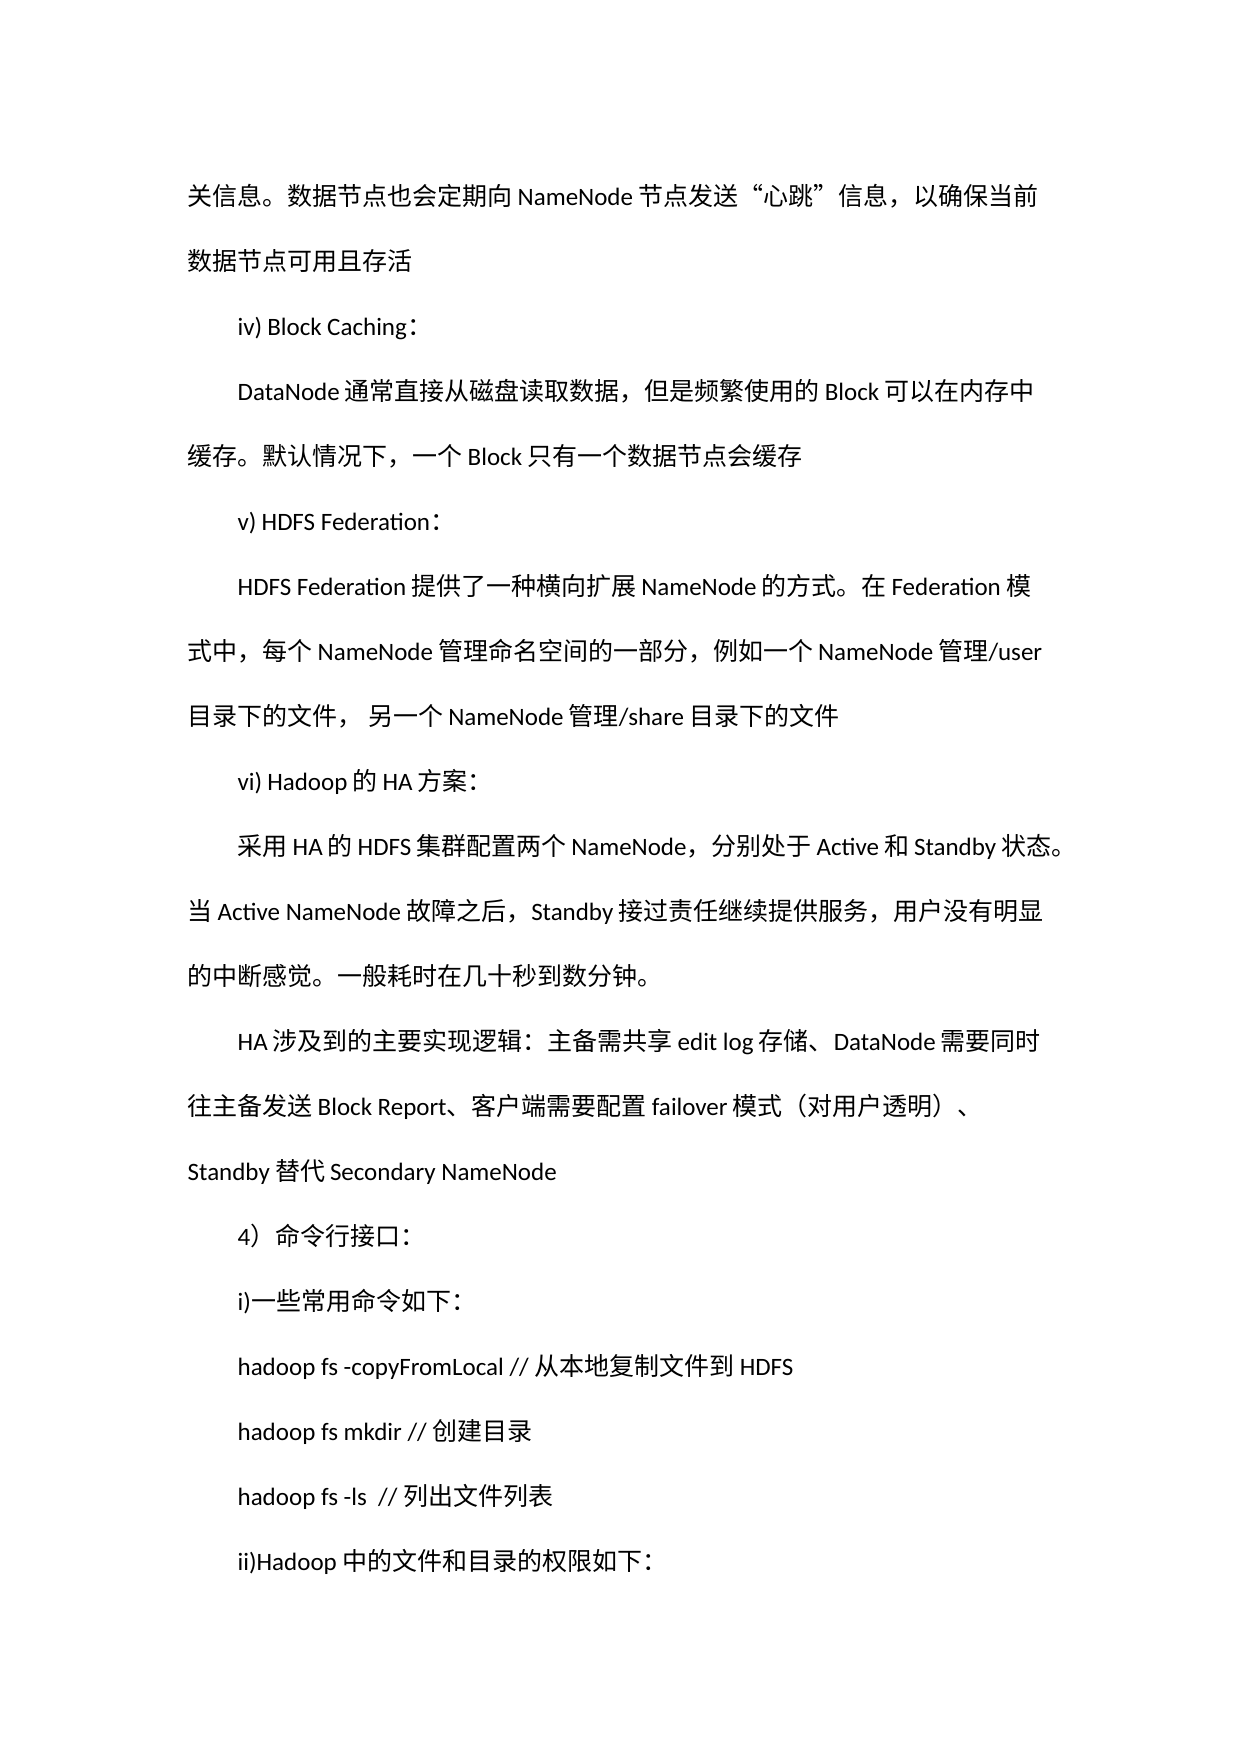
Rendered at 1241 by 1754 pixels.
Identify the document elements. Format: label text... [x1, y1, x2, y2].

text i)一些常用命令如下： [187, 1267, 1053, 1332]
text v) HDFS Federation： [187, 487, 1053, 552]
text 采用HA的HDFS集群配置两个NameNode，分别处于Active和Standby状态。当Active NameNode故障之后，Standby接过责任继续提供服务，用户没有明显的中断感觉。一般耗时在几十秒到数分钟。 [187, 812, 1053, 1007]
text HDFS Federation提供了一种横向扩展NameNode的方式。在Federation模式中，每个NameNode管理命名空间的一部分，例如一个NameNode管理/user目录下的文件， 另一个NameNode管理/share目录下的文件 [187, 552, 1053, 747]
text hadoop fs mkdir // 创建目录 [187, 1397, 1053, 1462]
text hadoop fs -copyFromLocal // 从本地复制文件到HDFS [187, 1332, 1053, 1397]
text ii)Hadoop中的文件和目录的权限如下： [187, 1527, 1053, 1592]
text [187, 162, 1053, 292]
text DataNode通常直接从磁盘读取数据，但是频繁使用的Block可以在内存中缓存。默认情况下，一个Block只有一个数据节点会缓存 [187, 357, 1053, 487]
text vi) Hadoop的HA方案： [187, 747, 1053, 812]
text HA涉及到的主要实现逻辑：主备需共享edit log存储、DataNode需要同时往主备发送Block Report、客户端需要配置failover模式（对用户透明）、Standby替代Secondary NameNode [187, 1007, 1053, 1202]
text iv) Block Caching： [187, 292, 1053, 357]
text hadoop fs -ls // 列出文件列表 [187, 1462, 1053, 1527]
text 4）命令行接口： [187, 1202, 1053, 1267]
